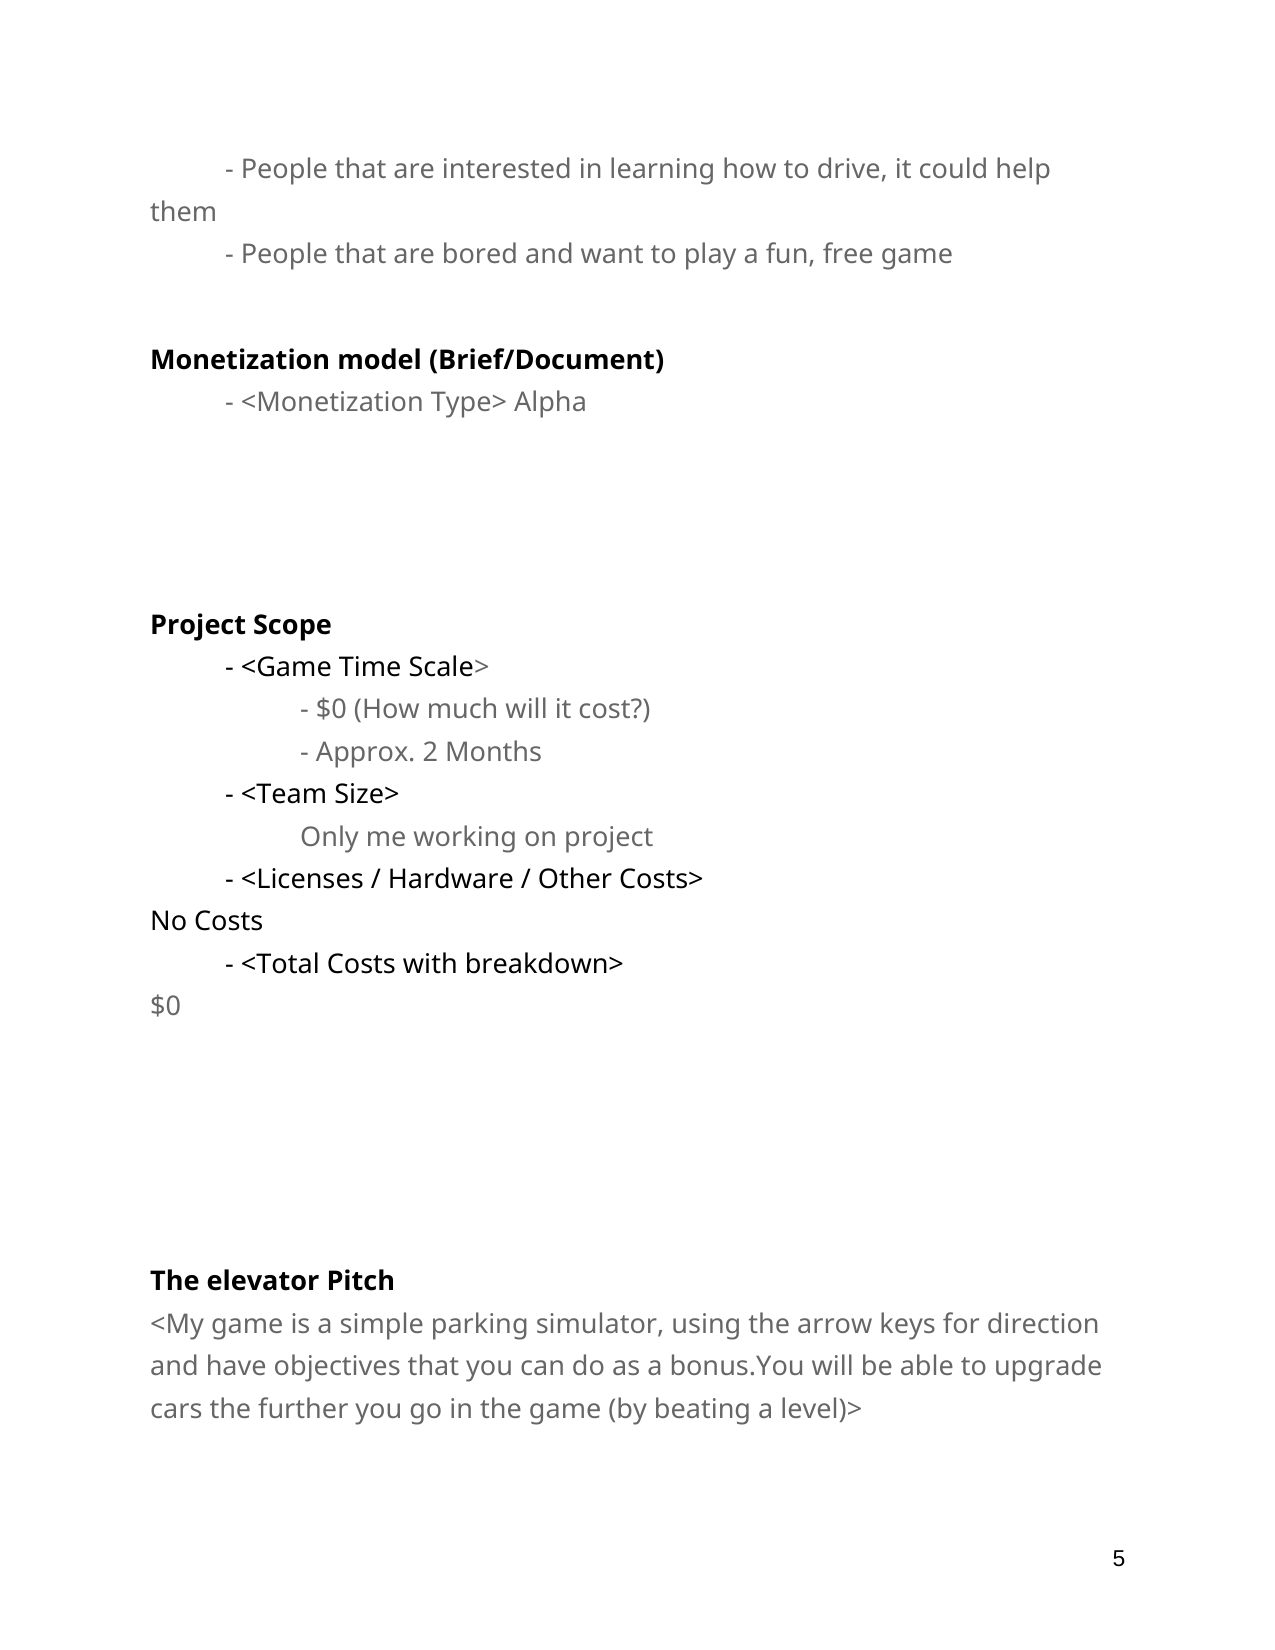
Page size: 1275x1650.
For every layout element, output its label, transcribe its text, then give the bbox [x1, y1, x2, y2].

text $0 [150, 987, 1125, 1023]
text - <Game Time Scale> [150, 647, 1125, 684]
subtitle Monetization model (Brief/Document) [150, 340, 1125, 377]
text - <Total Costs with breakdown> [150, 944, 1125, 981]
subtitle Project Scope [150, 605, 1125, 642]
text - <Monetization Type> Alpha [225, 383, 1125, 420]
text - <Team Size> [150, 775, 1125, 812]
text Only me working on project [150, 817, 1125, 854]
text - People that are interested in learning how to drive, it could help them - People that are bored and want to play a fun, free game [150, 150, 1125, 272]
text - $0 (How much will it cost?) [150, 690, 1125, 727]
text - Approx. 2 Months [225, 732, 1125, 769]
text <My game is a simple parking simulator, using the arrow keys for direction and have objectives that you can do as a bonus.You will be able to upgrade cars the further you go in the game (by beating a level)> [150, 1304, 1125, 1426]
subtitle The elevator Pitch [150, 1262, 1125, 1299]
text No Costs [150, 902, 1125, 939]
text - <Licenses / Hardware / Other Costs> [150, 859, 1125, 896]
